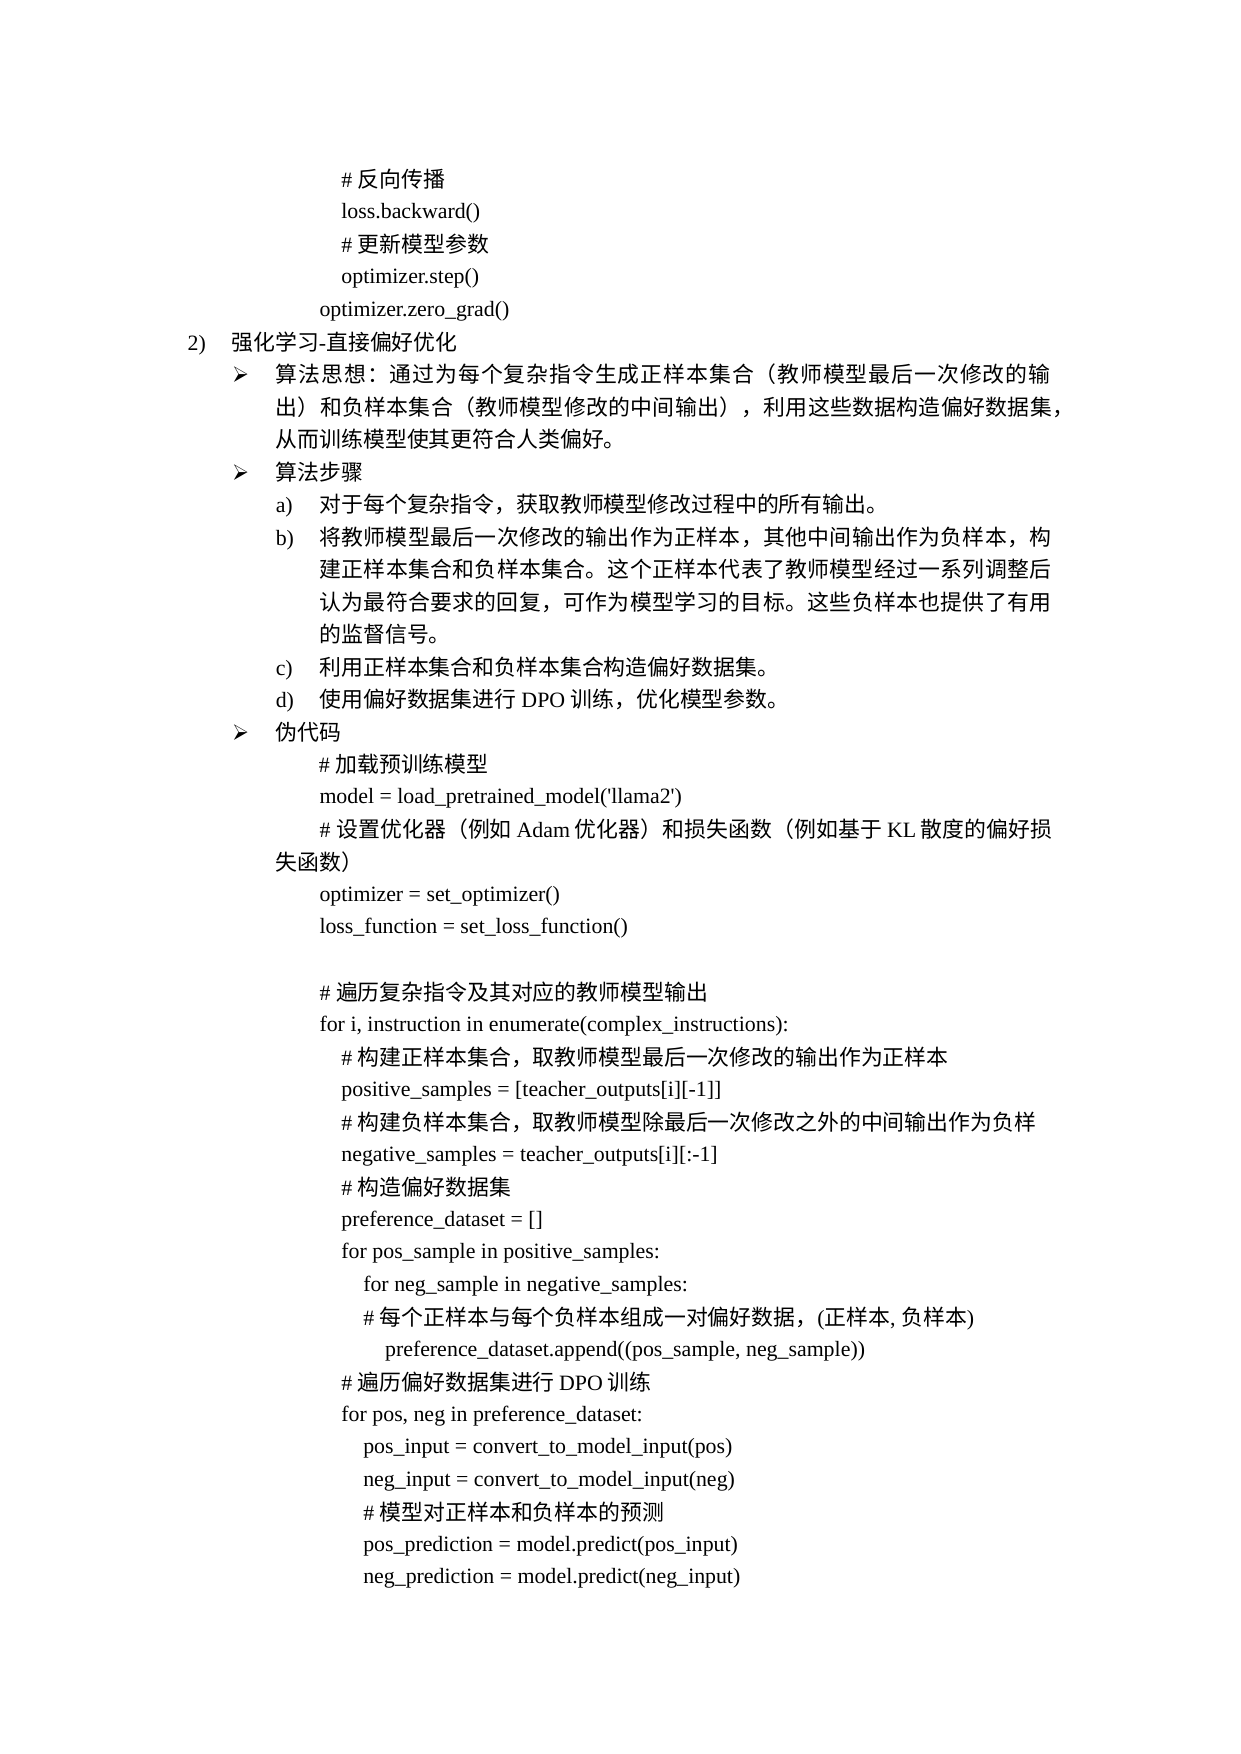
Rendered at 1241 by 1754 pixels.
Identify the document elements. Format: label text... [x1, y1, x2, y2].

list for i, instruction in enumerate(complex_instructions): [276, 1007, 1053, 1039]
list neg_input = convert_to_model_input(neg) [276, 1462, 1053, 1494]
list 算法步骤 [232, 454, 1053, 487]
list loss.backward() [276, 194, 1053, 227]
list optimizer = set_optimizer() [276, 877, 1053, 909]
list preference_dataset.append((pos_sample, neg_sample)) [276, 1332, 1053, 1364]
list pos_prediction = model.predict(pos_input) [276, 1527, 1053, 1559]
list # 遍历偏好数据集进行DPO训练 [276, 1364, 1053, 1397]
list preference_dataset = [] [276, 1202, 1053, 1234]
list model = load_pretrained_model('llama2') [276, 779, 1053, 812]
list for pos, neg in preference_dataset: [276, 1397, 1053, 1429]
list # 设置优化器（例如Adam优化器）和损失函数（例如基于KL散度的偏好损失函数） [276, 812, 1053, 877]
list 利用正样本集合和负样本集合构造偏好数据集。 [276, 649, 1053, 682]
list for neg_sample in negative_samples: [276, 1267, 1053, 1299]
list 强化学习-直接偏好优化 [187, 324, 1053, 357]
text # 加载预训练模型 [187, 747, 1053, 779]
list 对于每个复杂指令，获取教师模型修改过程中的所有输出。 [276, 487, 1053, 519]
list # 每个正样本与每个负样本组成一对偏好数据，(正样本, 负样本) [276, 1299, 1053, 1332]
list # 更新模型参数 [276, 227, 1053, 259]
list # 构建负样本集合，取教师模型除最后一次修改之外的中间输出作为负样 [276, 1104, 1053, 1137]
list loss_function = set_loss_function() [276, 909, 1053, 942]
list positive_samples = [teacher_outputs[i][-1]] [276, 1072, 1053, 1104]
list 算法思想：通过为每个复杂指令生成正样本集合（教师模型最后一次修改的输出）和负样本集合（教师模型修改的中间输出），利用这些数据构造偏好数据集，从而训练模型使其更符合人类偏好。 [232, 357, 1053, 454]
list 使用偏好数据集进行 DPO 训练，优化模型参数。 [276, 682, 1053, 714]
list negative_samples = teacher_outputs[i][:-1] [276, 1137, 1053, 1169]
list for pos_sample in positive_samples: [276, 1234, 1053, 1267]
list optimizer.zero_grad() [276, 292, 1053, 324]
list optimizer.step() [276, 259, 1053, 292]
list # 反向传播 [276, 162, 1053, 194]
list # 构建正样本集合，取教师模型最后一次修改的输出作为正样本 [276, 1039, 1053, 1072]
list pos_input = convert_to_model_input(pos) [276, 1429, 1053, 1462]
list neg_prediction = model.predict(neg_input) [276, 1559, 1053, 1592]
list # 遍历复杂指令及其对应的教师模型输出 [276, 974, 1053, 1007]
list # 构造偏好数据集 [276, 1169, 1053, 1202]
list 伪代码 [232, 714, 1053, 747]
list 将教师模型最后一次修改的输出作为正样本，其他中间输出作为负样本，构建正样本集合和负样本集合。这个正样本代表了教师模型经过一系列调整后认为最符合要求的回复，可作为模型学习的目标。这些负样本也提供了有用的监督信号。 [276, 519, 1053, 649]
list # 模型对正样本和负样本的预测 [276, 1494, 1053, 1527]
